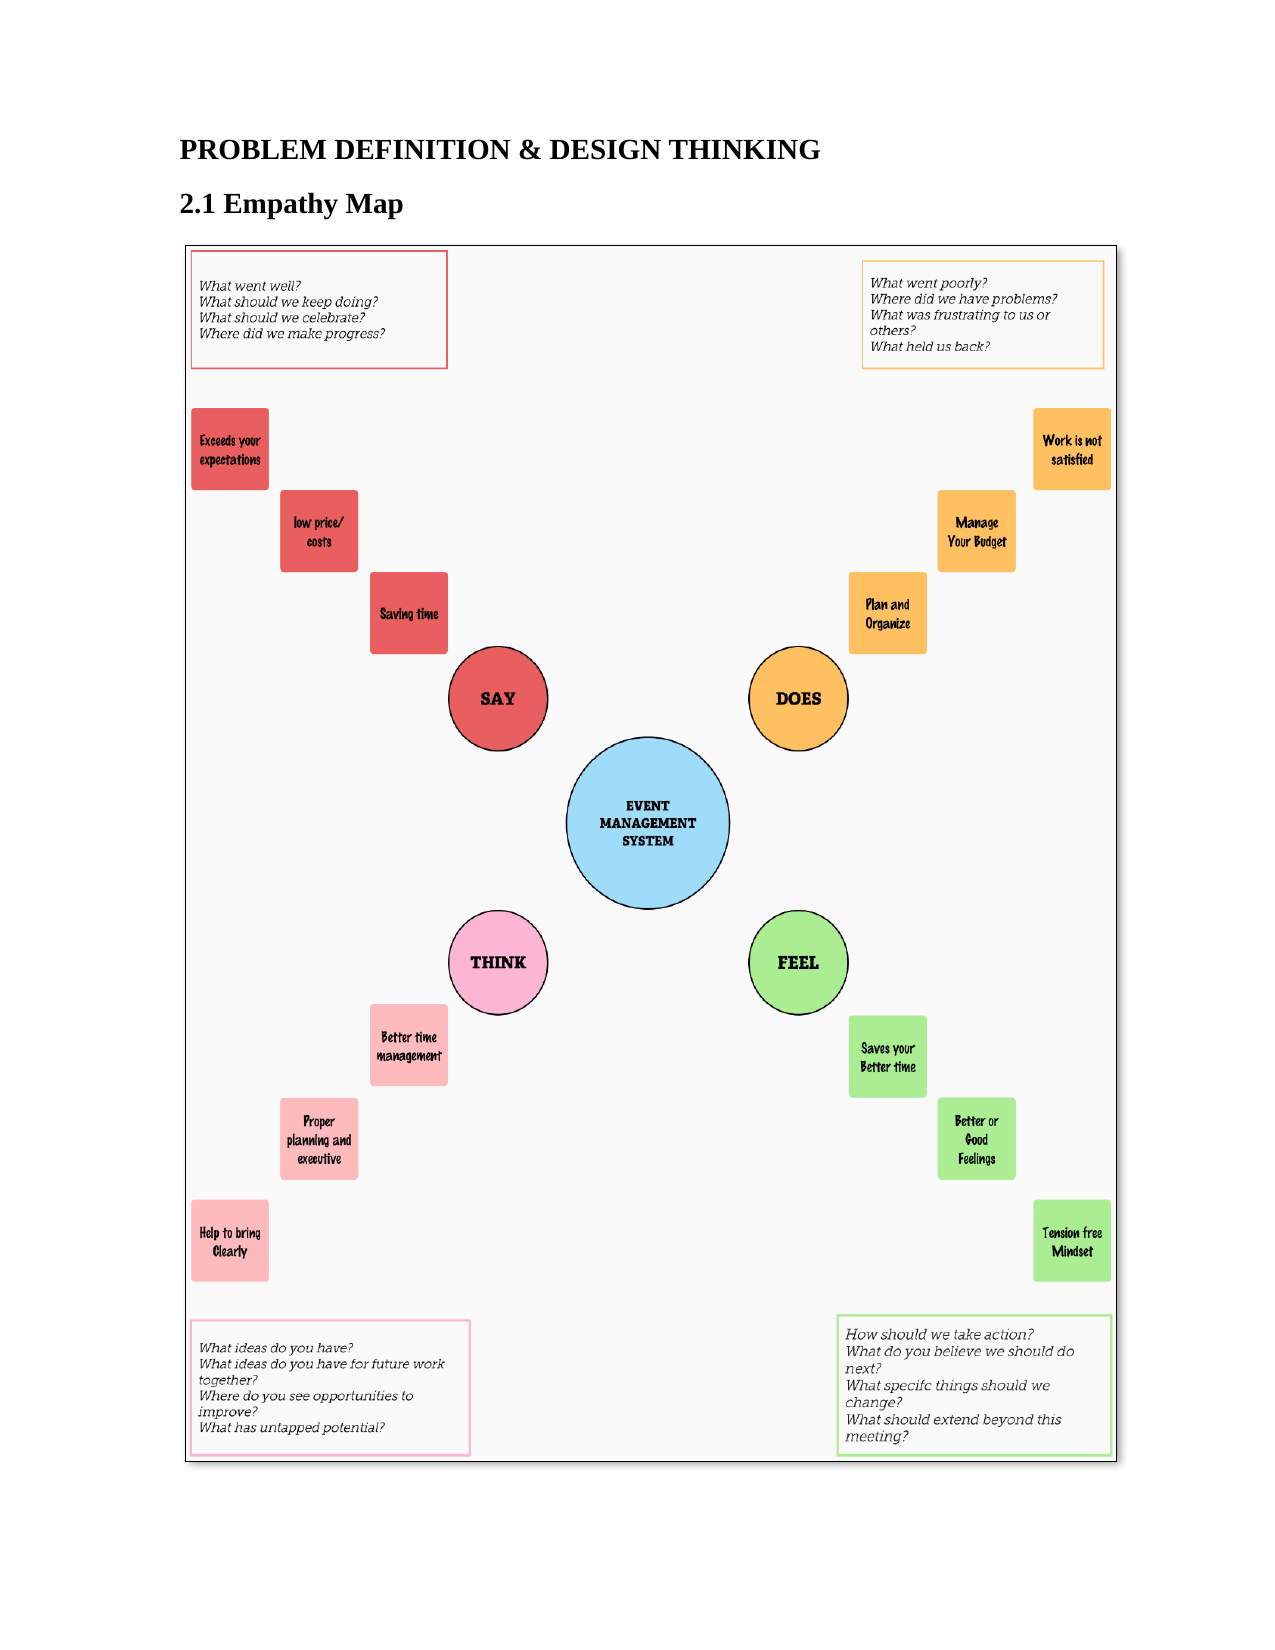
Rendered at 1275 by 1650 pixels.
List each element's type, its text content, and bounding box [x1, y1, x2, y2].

text PROBLEM DEFINITION & DESIGN THINKING [179, 132, 1004, 166]
text 2.1 Empathy Map [179, 186, 1004, 219]
picture [186, 246, 1116, 1461]
